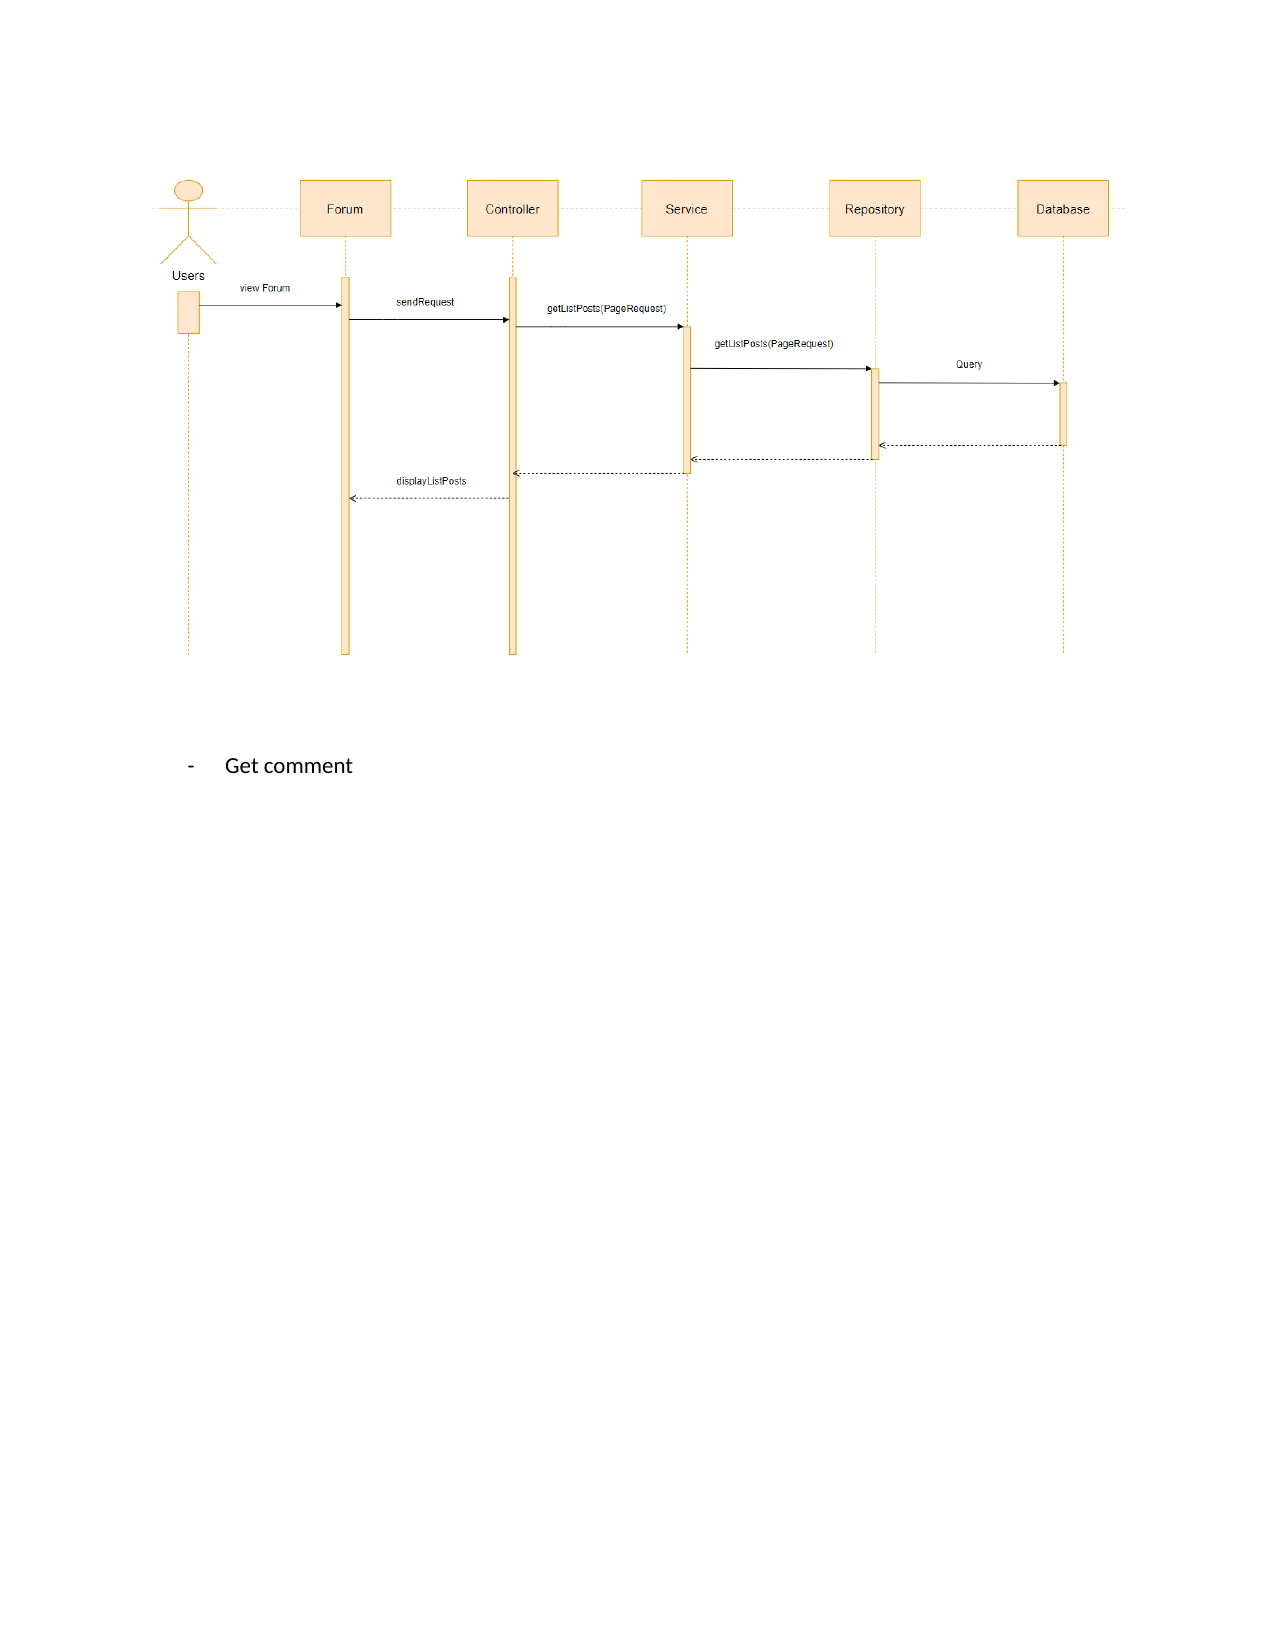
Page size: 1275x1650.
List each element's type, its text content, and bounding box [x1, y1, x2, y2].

picture [150, 150, 1125, 686]
list Get comment [187, 752, 1125, 779]
